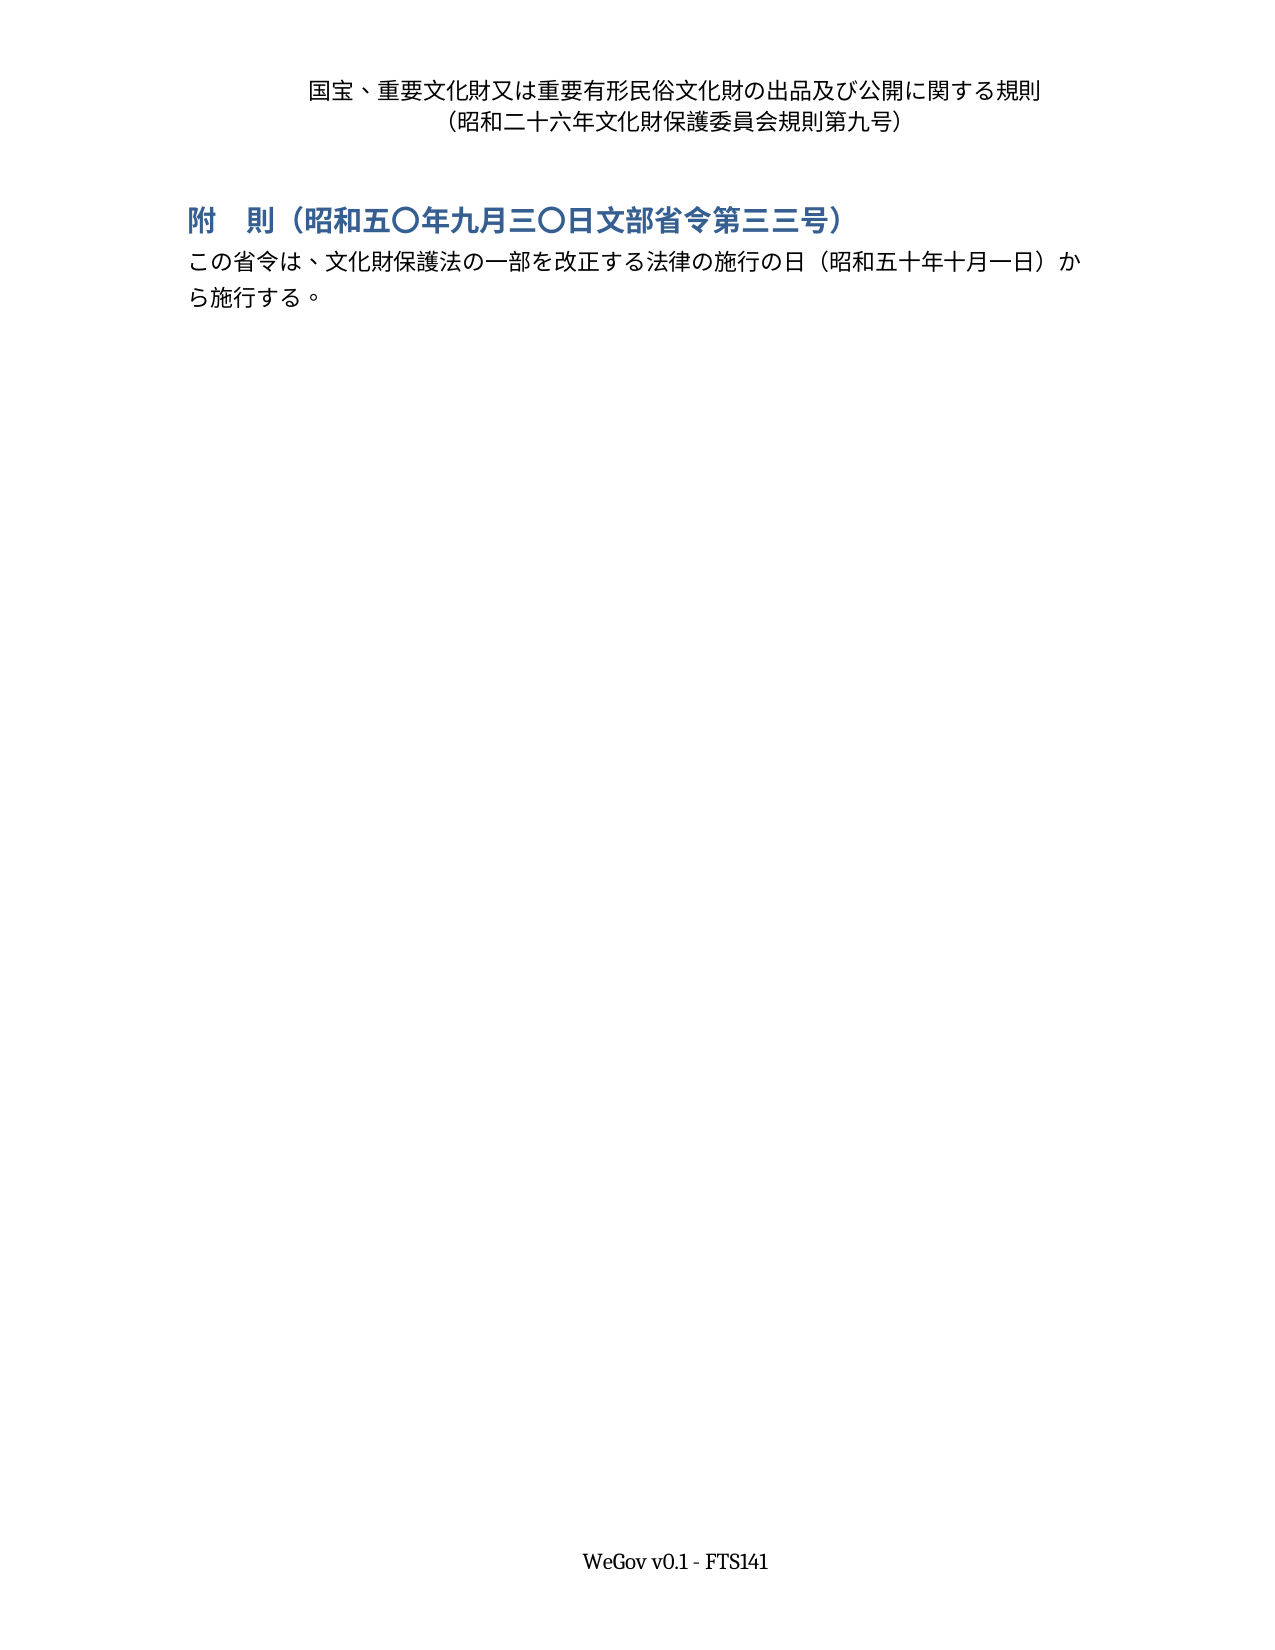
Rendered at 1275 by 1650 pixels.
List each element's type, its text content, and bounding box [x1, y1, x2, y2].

subtitle 附 則（昭和五〇年九月三〇日文部省令第三三号） [187, 200, 1087, 240]
text この省令は、文化財保護法の一部を改正する法律の施行の日（昭和五十年十月一日）から施行する。 [187, 246, 1087, 313]
